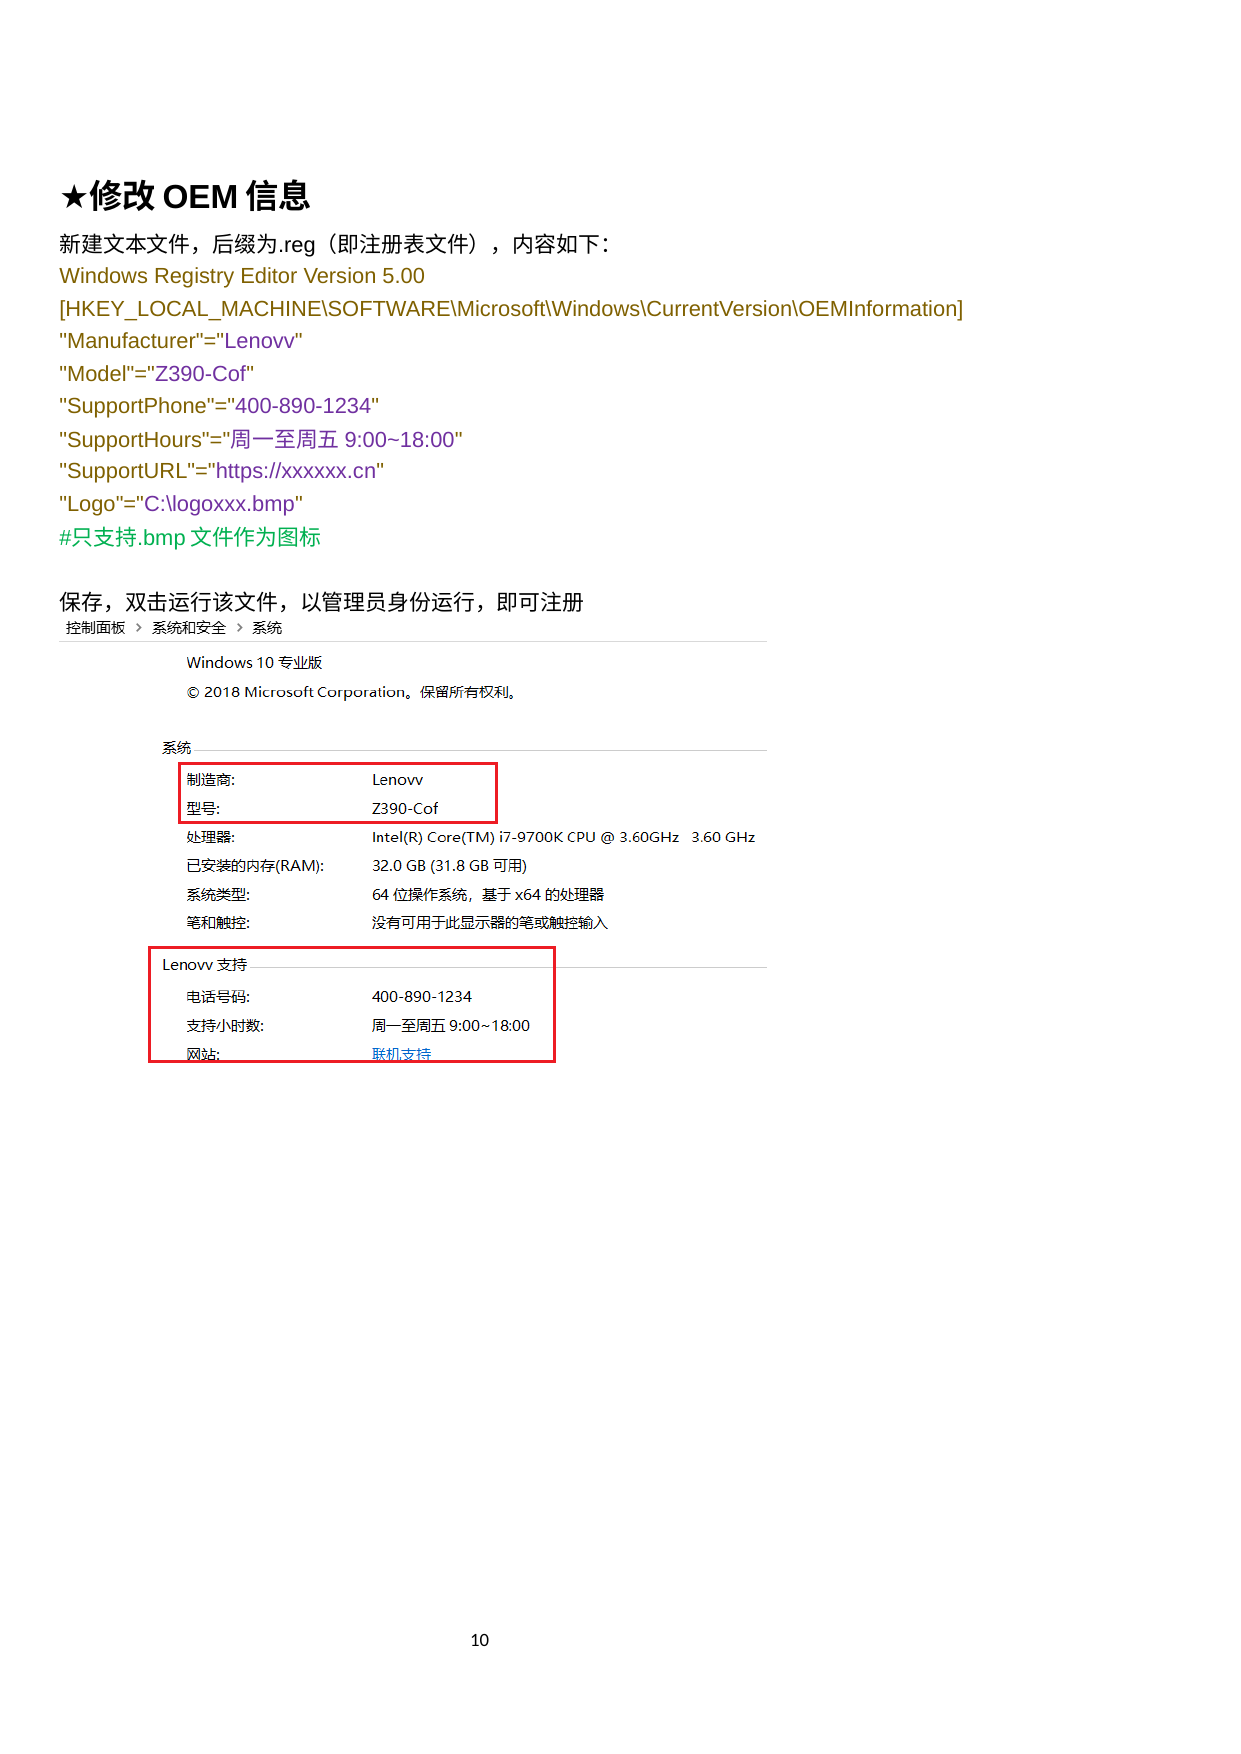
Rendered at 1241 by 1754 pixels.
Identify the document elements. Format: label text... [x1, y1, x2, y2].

text "SupportPhone"="400-890-1234" [59, 389, 1181, 422]
text "Logo"="C:\logoxxx.bmp" [59, 487, 1181, 519]
picture [59, 617, 767, 1065]
text [HKEY_LOCAL_MACHINE\SOFTWARE\Microsoft\Windows\CurrentVersion\OEMInformation] [59, 292, 1181, 324]
text "Model"="Z390-Cof" [59, 357, 1181, 389]
text "SupportURL"="https://xxxxxx.cn" [59, 454, 1181, 487]
text #只支持.bmp文件作为图标 [59, 519, 1181, 552]
text "Manufacturer"="Lenovv" [59, 324, 1181, 357]
text 保存，双击运行该文件，以管理员身份运行，即可注册 [59, 584, 1181, 617]
text "SupportHours"="周一至周五 9:00~18:00" [59, 422, 1181, 454]
text 新建文本文件，后缀为.reg（即注册表文件），内容如下： [59, 227, 1181, 259]
text Windows Registry Editor Version 5.00 [59, 259, 1181, 292]
text ★修改OEM信息 [59, 162, 1181, 227]
